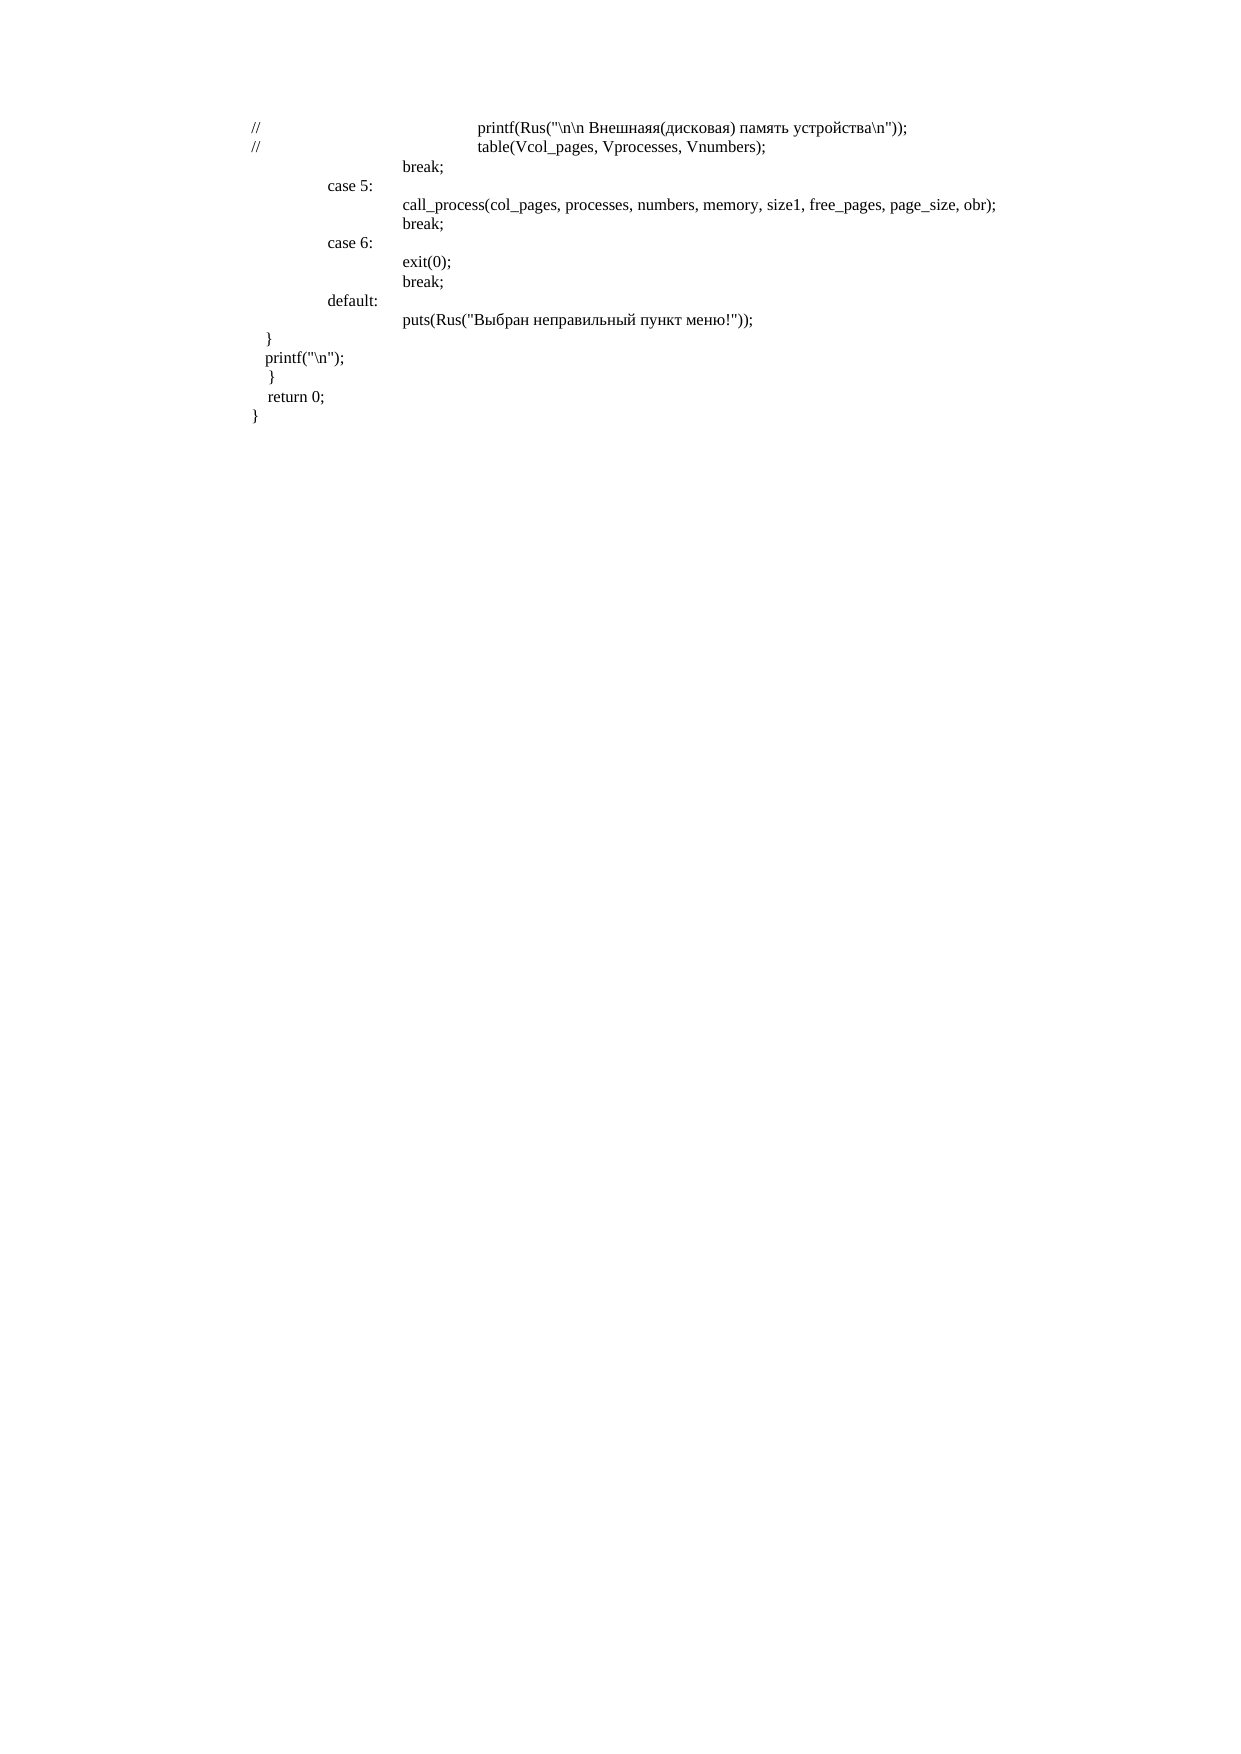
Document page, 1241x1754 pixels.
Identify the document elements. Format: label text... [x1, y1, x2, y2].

text exit(0); [177, 252, 1181, 271]
text break; [177, 156, 1181, 176]
text call_process(col_pages, processes, numbers, memory, size1, free_pages, page_size, obr); [177, 195, 1181, 214]
text } [177, 329, 1181, 348]
text return 0; [177, 386, 1181, 406]
text default: [177, 291, 1181, 310]
text } [177, 367, 1181, 386]
text // table(Vcol_pages, Vprocesses, Vnumbers); [177, 137, 1181, 156]
text case 6: [177, 233, 1181, 252]
text puts(Rus("Выбран неправильный пункт меню!")); [177, 310, 1181, 329]
text break; [177, 214, 1181, 233]
text break; [177, 271, 1181, 291]
text printf("\n"); [177, 348, 1181, 367]
text // printf(Rus("\n\n Внешнаяя(дисковая) память устройства\n")); [177, 118, 1181, 137]
text } [177, 406, 1181, 425]
text case 5: [177, 176, 1181, 195]
